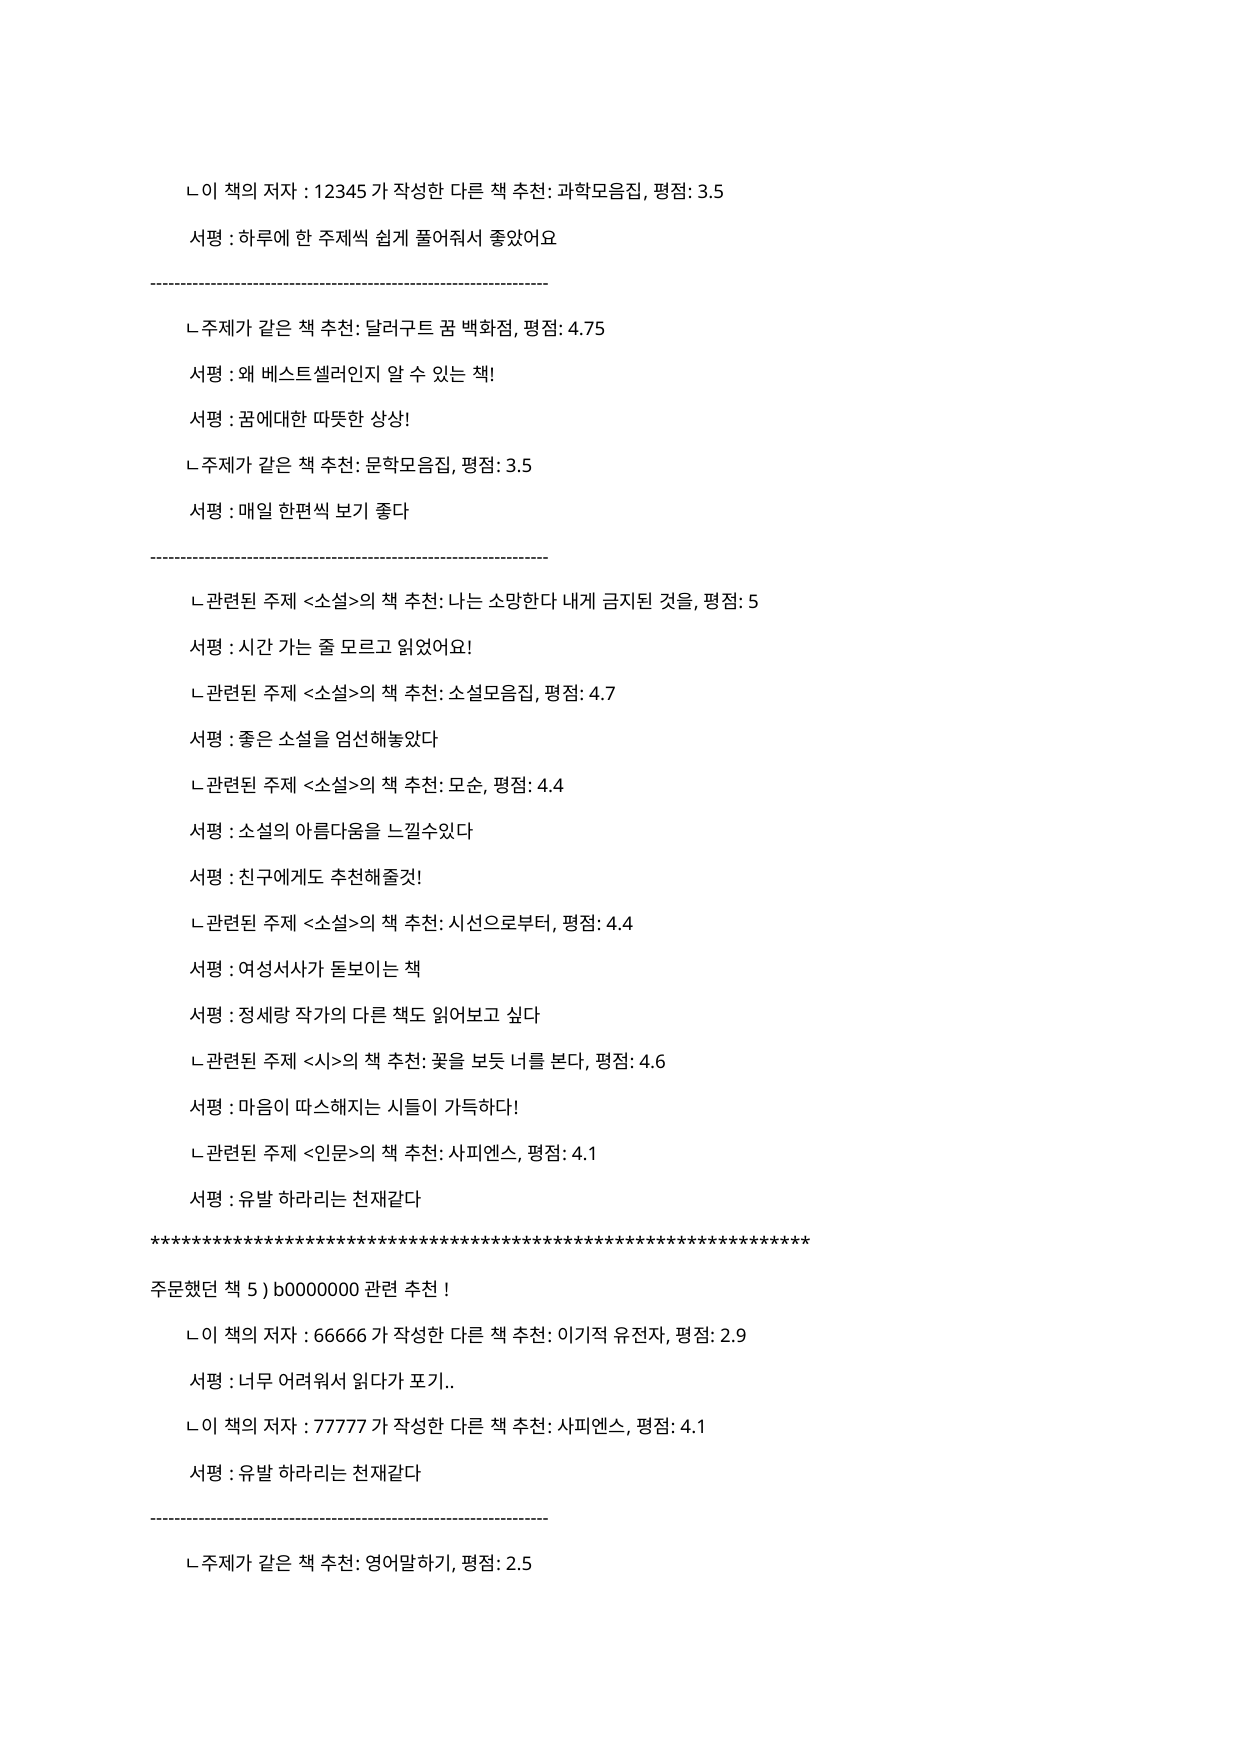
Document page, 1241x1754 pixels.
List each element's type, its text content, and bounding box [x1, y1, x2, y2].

text 서평 : 꿈에대한 따뜻한 상상! [150, 405, 1090, 432]
text ------------------------------------------------------------------ [150, 543, 1090, 568]
text ㄴ관련된 주제 <시>의 책 추천: 꽃을 보듯 너를 본다, 평점: 4.6 [150, 1046, 1090, 1074]
text ㄴ주제가 같은 책 추천: 달러구트 꿈 백화점, 평점: 4.75 [150, 313, 1090, 340]
text 서평 : 유발 하라리는 천재같다 [150, 1458, 1090, 1485]
text 서평 : 마음이 따스해지는 시들이 가득하다! [150, 1092, 1090, 1119]
text 서평 : 하루에 한 주제씩 쉽게 풀어줘서 좋았어요 [150, 223, 1090, 250]
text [150, 1504, 1090, 1529]
text 서평 : 정세랑 작가의 다른 책도 읽어보고 싶다 [150, 1001, 1090, 1028]
text 서평 : 소설의 아름다움을 느낄수있다 [150, 817, 1090, 844]
text ------------------------------------------------------------------ [150, 269, 1090, 294]
text ㄴ관련된 주제 <소설>의 책 추천: 시선으로부터, 평점: 4.4 [150, 909, 1090, 936]
text 서평 : 여성서사가 돋보이는 책 [150, 954, 1090, 982]
text 주문했던 책 5 ) b0000000 관련 추천 ! [150, 1274, 1090, 1302]
text 서평 : 유발 하라리는 천재같다 [150, 1184, 1090, 1211]
text 서평 : 매일 한편씩 보기 좋다 [150, 497, 1090, 524]
text ㄴ관련된 주제 <인문>의 책 추천: 사피엔스, 평점: 4.1 [150, 1138, 1090, 1166]
text 서평 : 시간 가는 줄 모르고 읽었어요! [150, 633, 1090, 660]
text 서평 : 좋은 소설을 엄선해놓았다 [150, 725, 1090, 752]
text ㄴ이 책의 저자 : 77777가 작성한 다른 책 추천: 사피엔스, 평점: 4.1 [150, 1412, 1090, 1439]
text ㄴ이 책의 저자 : 66666가 작성한 다른 책 추천: 이기적 유전자, 평점: 2.9 [150, 1320, 1090, 1347]
text ㄴ관련된 주제 <소설>의 책 추천: 나는 소망한다 내게 금지된 것을, 평점: 5 [150, 587, 1090, 614]
text ㄴ관련된 주제 <소설>의 책 추천: 모순, 평점: 4.4 [150, 771, 1090, 798]
text 서평 : 너무 어려워서 읽다가 포기.. [150, 1366, 1090, 1393]
text ㄴ이 책의 저자 : 12345가 작성한 다른 책 추천: 과학모음집, 평점: 3.5 [150, 177, 1090, 204]
text ㄴ주제가 같은 책 추천: 문학모음집, 평점: 3.5 [150, 451, 1090, 478]
text ㄴ관련된 주제 <소설>의 책 추천: 소설모음집, 평점: 4.7 [150, 679, 1090, 706]
text ㄴ주제가 같은 책 추천: 영어말하기, 평점: 2.5 [150, 1548, 1090, 1575]
text 서평 : 친구에게도 추천해줄것! [150, 863, 1090, 890]
text **************************************************************** [150, 1230, 1090, 1256]
text 서평 : 왜 베스트셀러인지 알 수 있는 책! [150, 359, 1090, 386]
